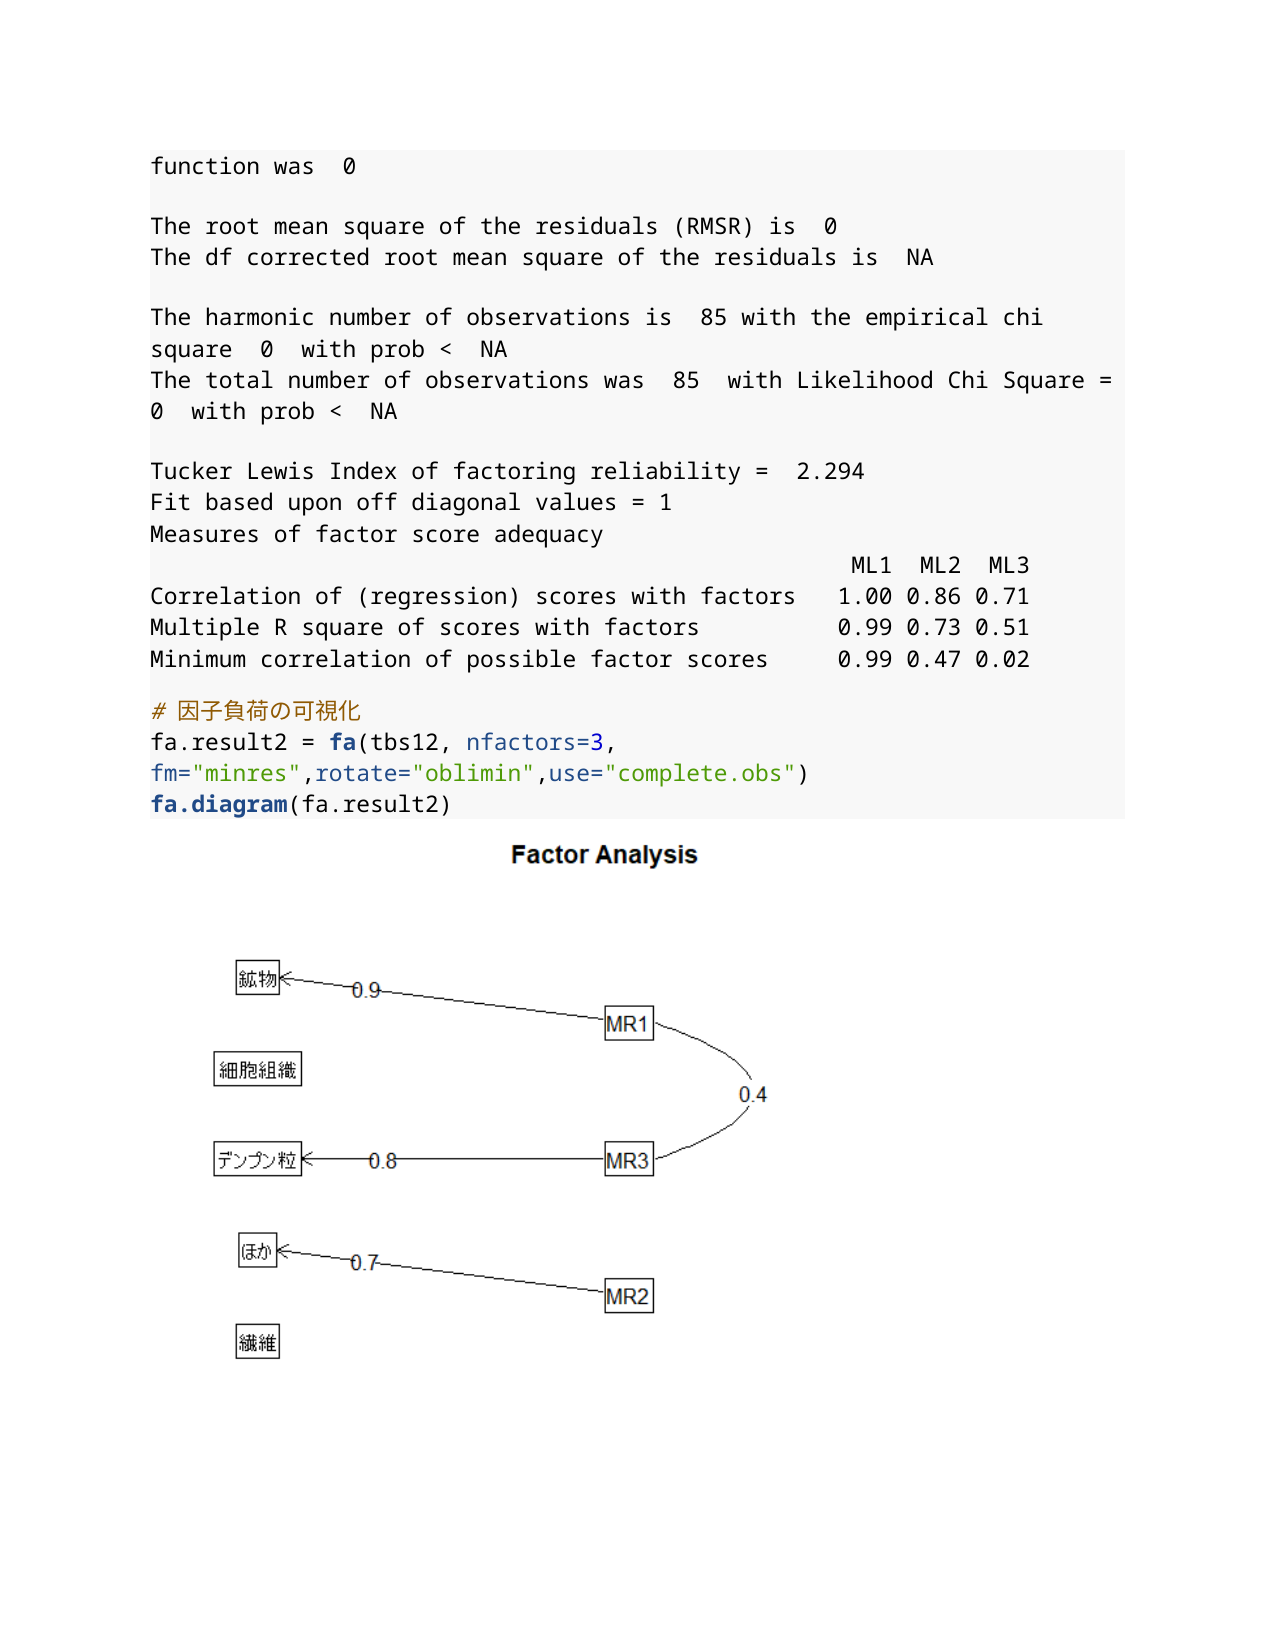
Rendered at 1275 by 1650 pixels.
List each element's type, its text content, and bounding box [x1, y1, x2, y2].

text # 因子負荷の可視化 fa.result2 = fa(tbs12, nfactors=3, fm="minres",rotate="oblimin",use="complete.obs") fa.diagram(fa.result2) [150, 694, 1125, 819]
picture [168, 840, 1044, 1466]
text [150, 150, 1125, 674]
